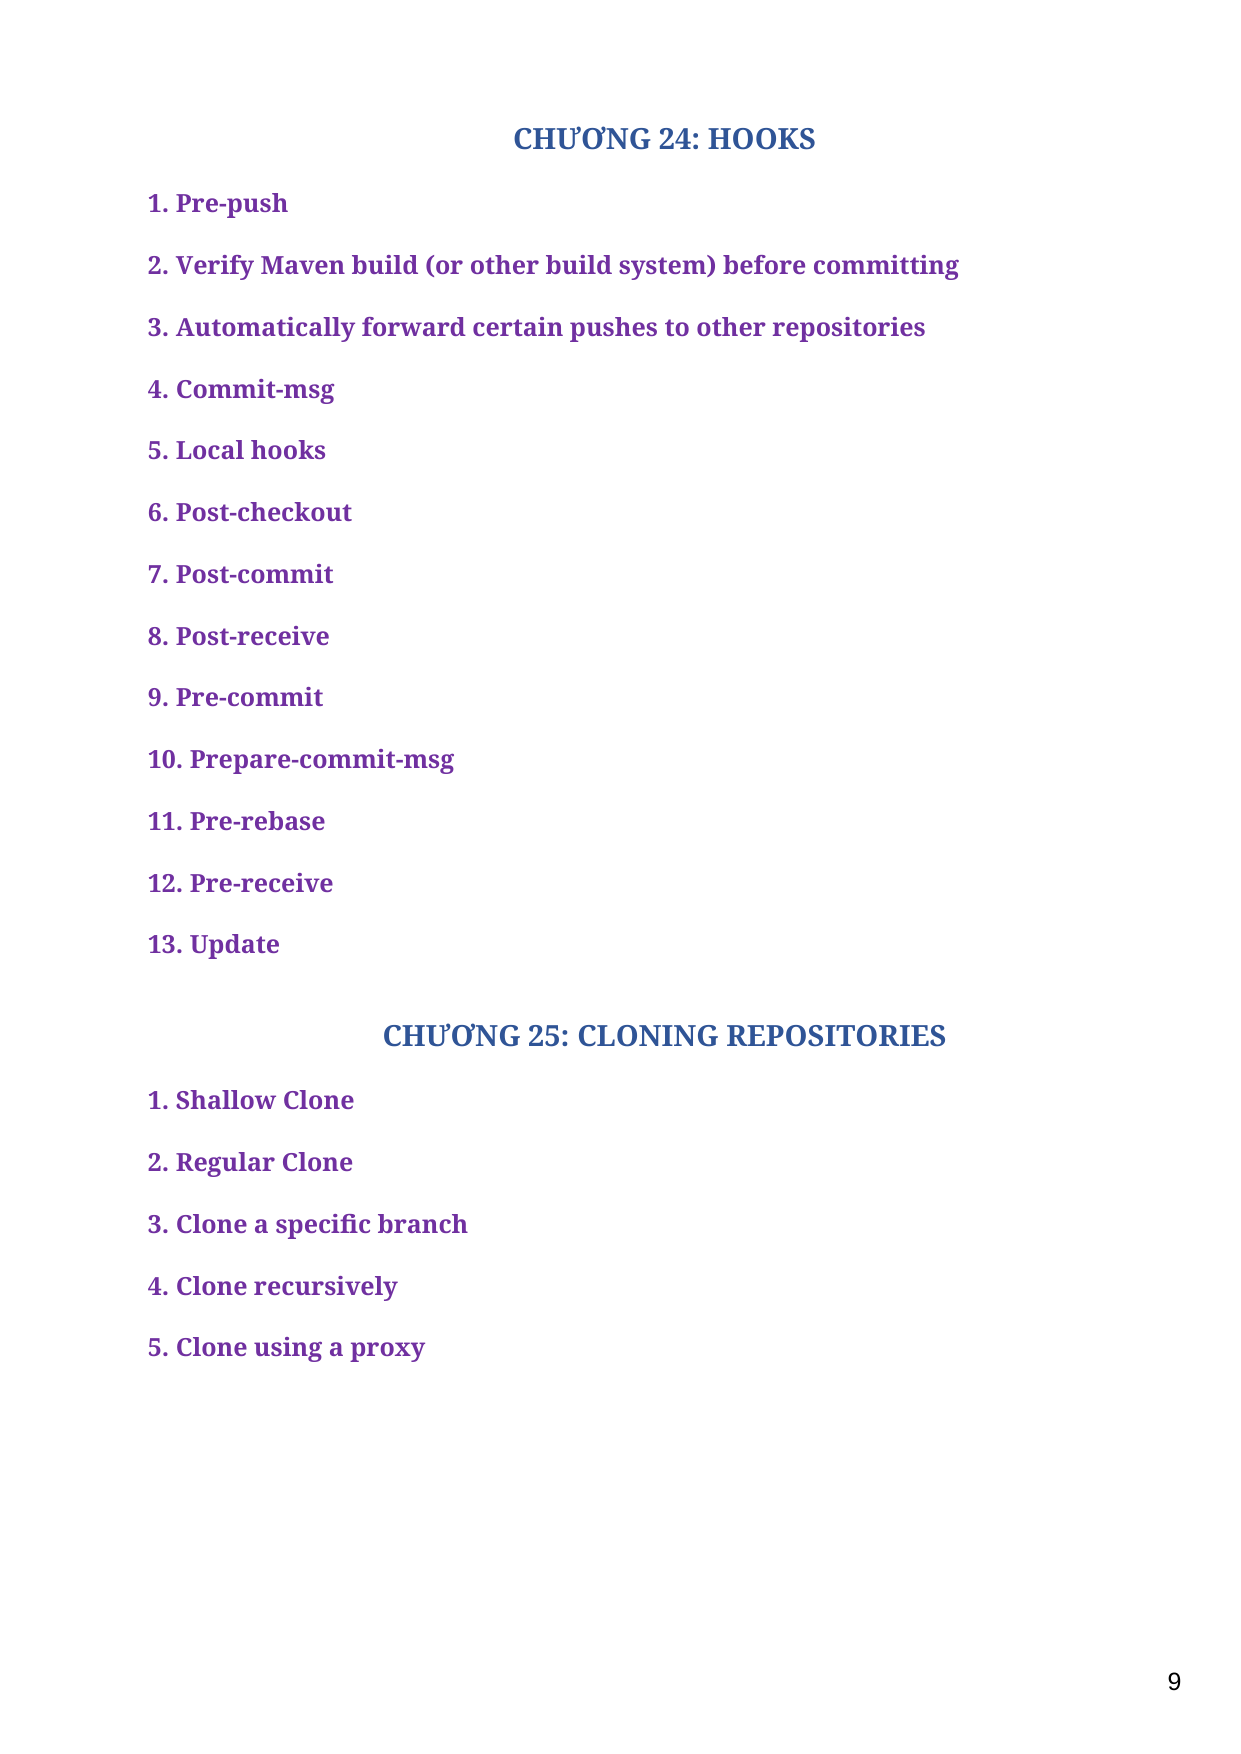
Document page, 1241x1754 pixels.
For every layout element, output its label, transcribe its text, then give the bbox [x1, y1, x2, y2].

subtitle Prepare-commit-msg [148, 742, 1181, 776]
subtitle Post-checkout [148, 495, 1181, 529]
subtitle HOOKS [148, 118, 1181, 158]
subtitle Automatically forward certain pushes to other repositories [148, 309, 1181, 343]
subtitle Shallow Clone [148, 1083, 1181, 1117]
subtitle Pre-push [148, 186, 1181, 220]
subtitle Regular Clone [148, 1144, 1181, 1179]
subtitle Update [148, 927, 1181, 961]
subtitle Local hooks [148, 433, 1181, 467]
subtitle Clone a specific branch [148, 1206, 1181, 1240]
subtitle Pre-receive [148, 865, 1181, 899]
subtitle CLONING REPOSITORIES [148, 1015, 1181, 1055]
subtitle Clone using a proxy [148, 1330, 1181, 1364]
subtitle Clone recursively [148, 1268, 1181, 1302]
subtitle Post-receive [148, 618, 1181, 652]
subtitle Pre-commit [148, 680, 1181, 714]
subtitle Pre-rebase [148, 804, 1181, 838]
subtitle Post-commit [148, 557, 1181, 591]
subtitle Verify Maven build (or other build system) before committing [148, 248, 1181, 282]
subtitle Commit-msg [148, 371, 1181, 405]
